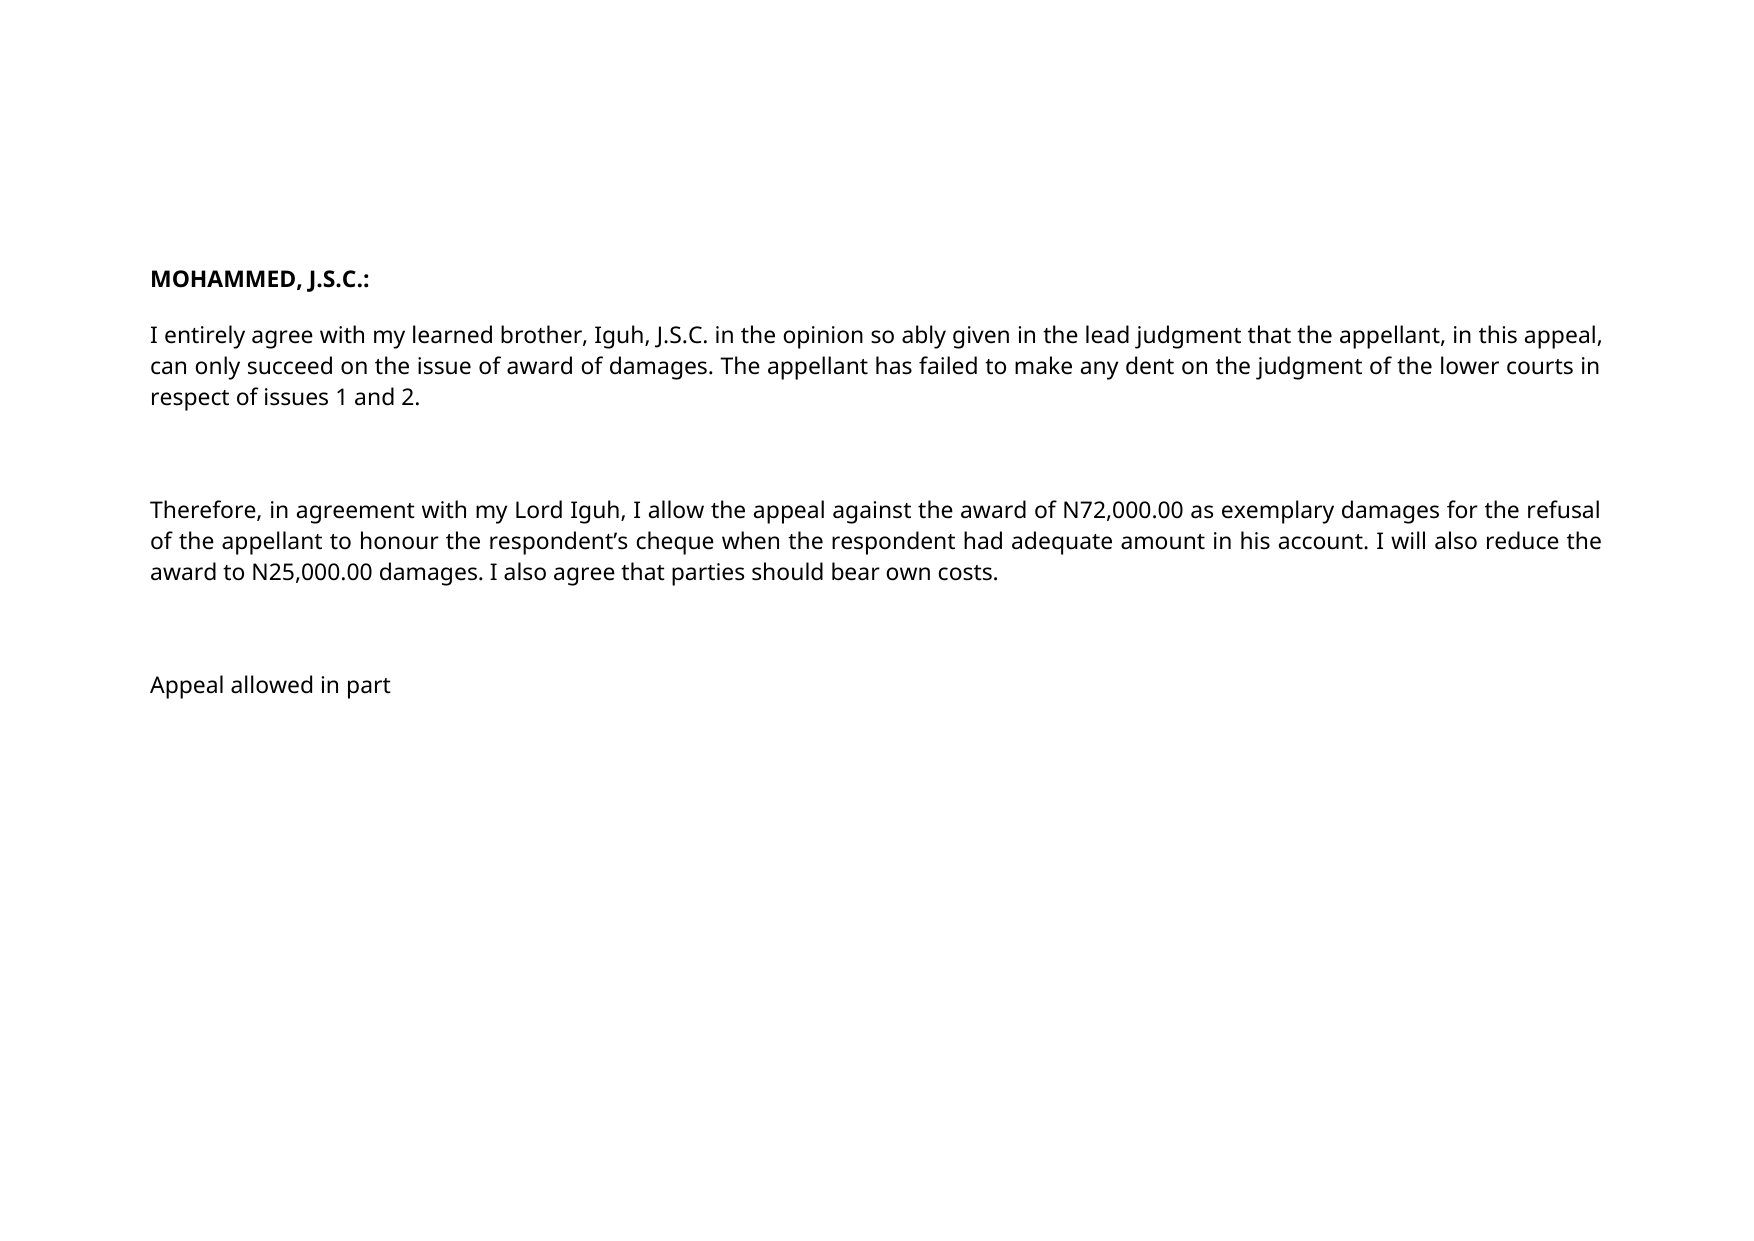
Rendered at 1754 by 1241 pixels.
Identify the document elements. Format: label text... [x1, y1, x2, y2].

text MOHAMMED, J.S.C.: [150, 262, 1604, 294]
text I entirely agree with my learned brother, Iguh, J.S.C. in the opinion so ably given in the lead judgment that the appellant, in this appeal, can only succeed on the issue of award of damages. The appellant has failed to make any dent on the judgment of the lower courts in respect of issues 1 and 2. [150, 319, 1604, 412]
text Appeal allowed in part [150, 669, 1604, 700]
text Therefore, in agreement with my Lord Iguh, I allow the appeal against the award of N72,000.00 as exemplary damages for the refusal of the appellant to honour the respondent’s cheque when the respondent had adequate amount in his account. I will also reduce the award to N25,000.00 damages. I also agree that parties should bear own costs. [150, 494, 1604, 587]
